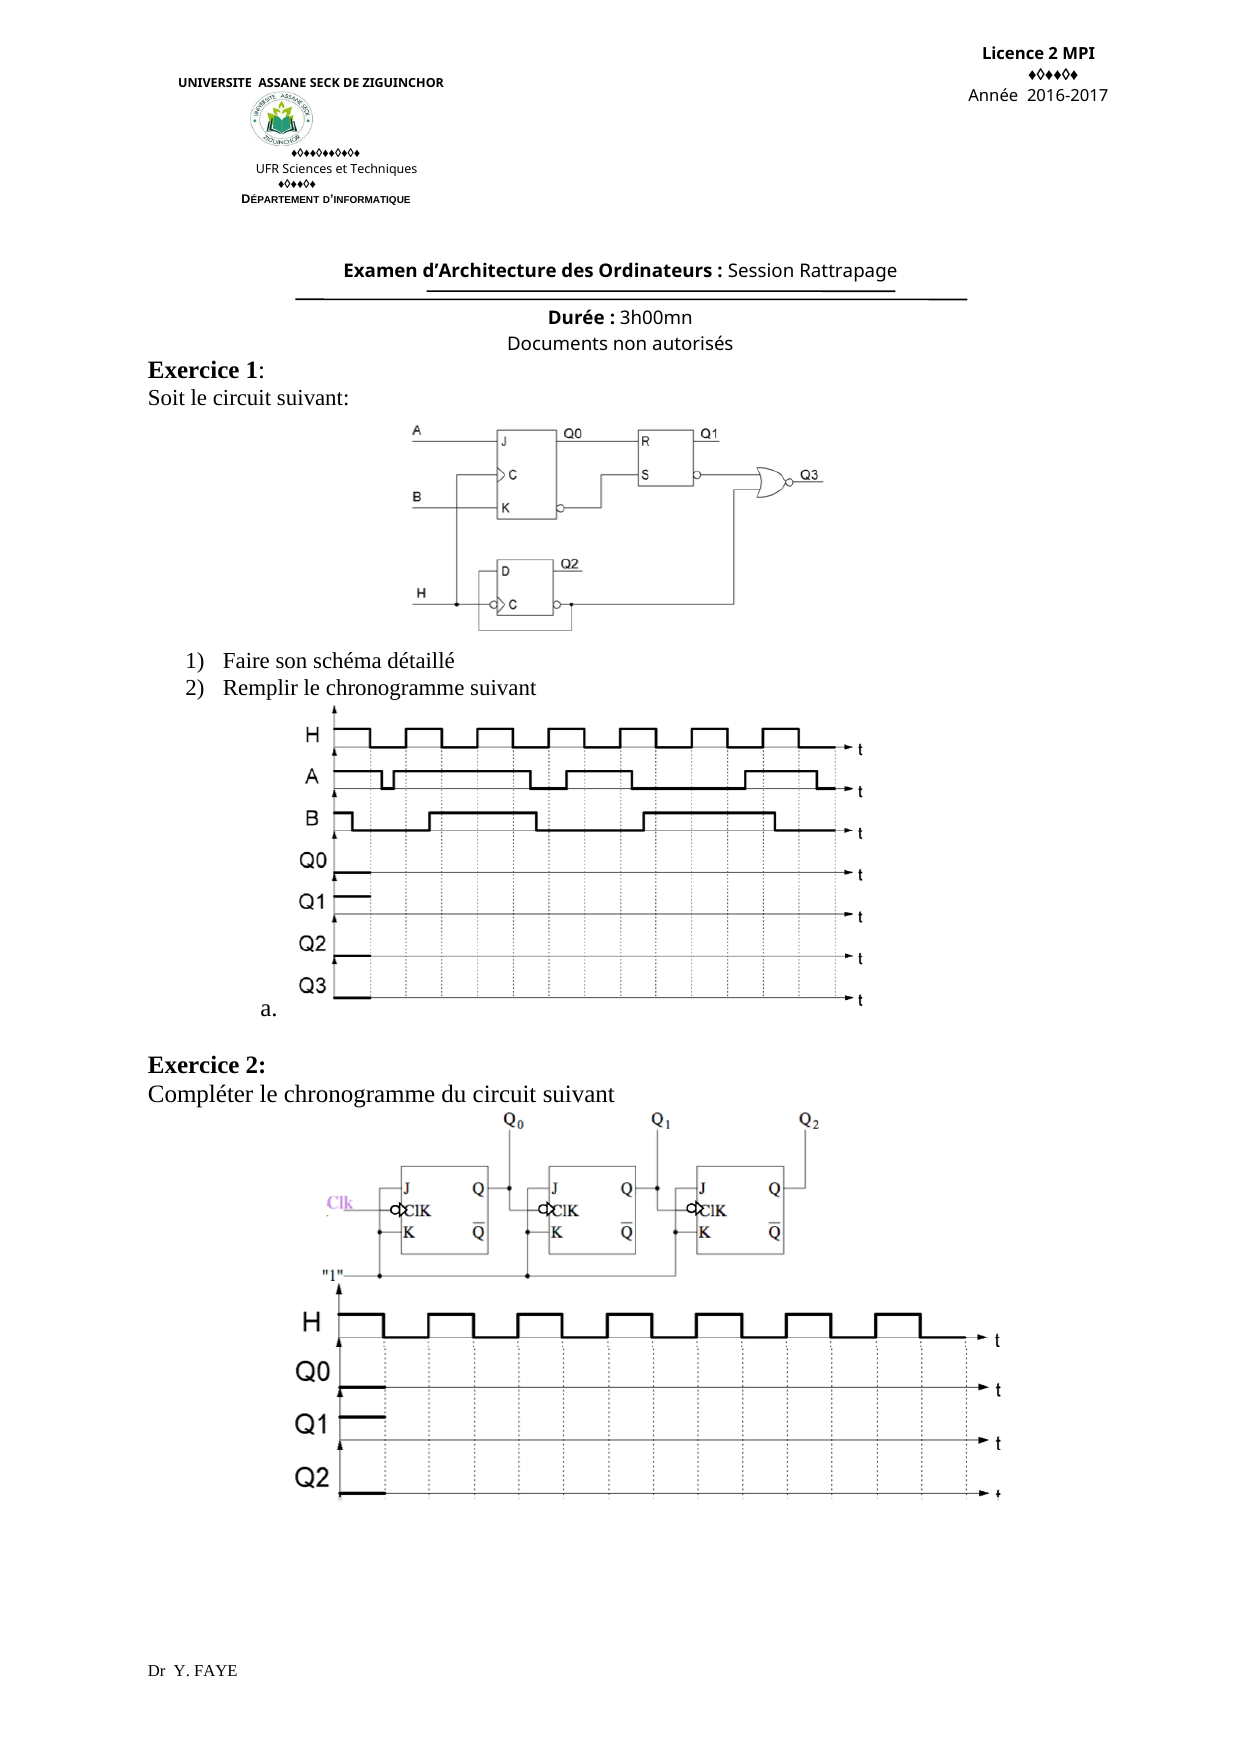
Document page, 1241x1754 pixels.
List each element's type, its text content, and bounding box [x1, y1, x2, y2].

text Exercice 1: [148, 355, 1093, 384]
list Remplir le chronogramme suivant [185, 674, 1093, 700]
text Soit le circuit suivant: [148, 384, 1093, 411]
picture [403, 410, 842, 648]
picture [297, 700, 879, 1017]
list Faire son schéma détaillé [185, 647, 1093, 674]
text Examen d’Architecture des Ordinateurs : Session Rattrapage [148, 257, 1093, 283]
text Compléter le chronogramme du circuit suivant [148, 1079, 1093, 1108]
picture [249, 90, 314, 146]
picture [295, 1281, 1011, 1506]
text Exercice 2: [148, 1051, 1093, 1079]
text Durée : 3h00mn [148, 304, 1093, 330]
text Documents non autorisés [148, 330, 1093, 355]
